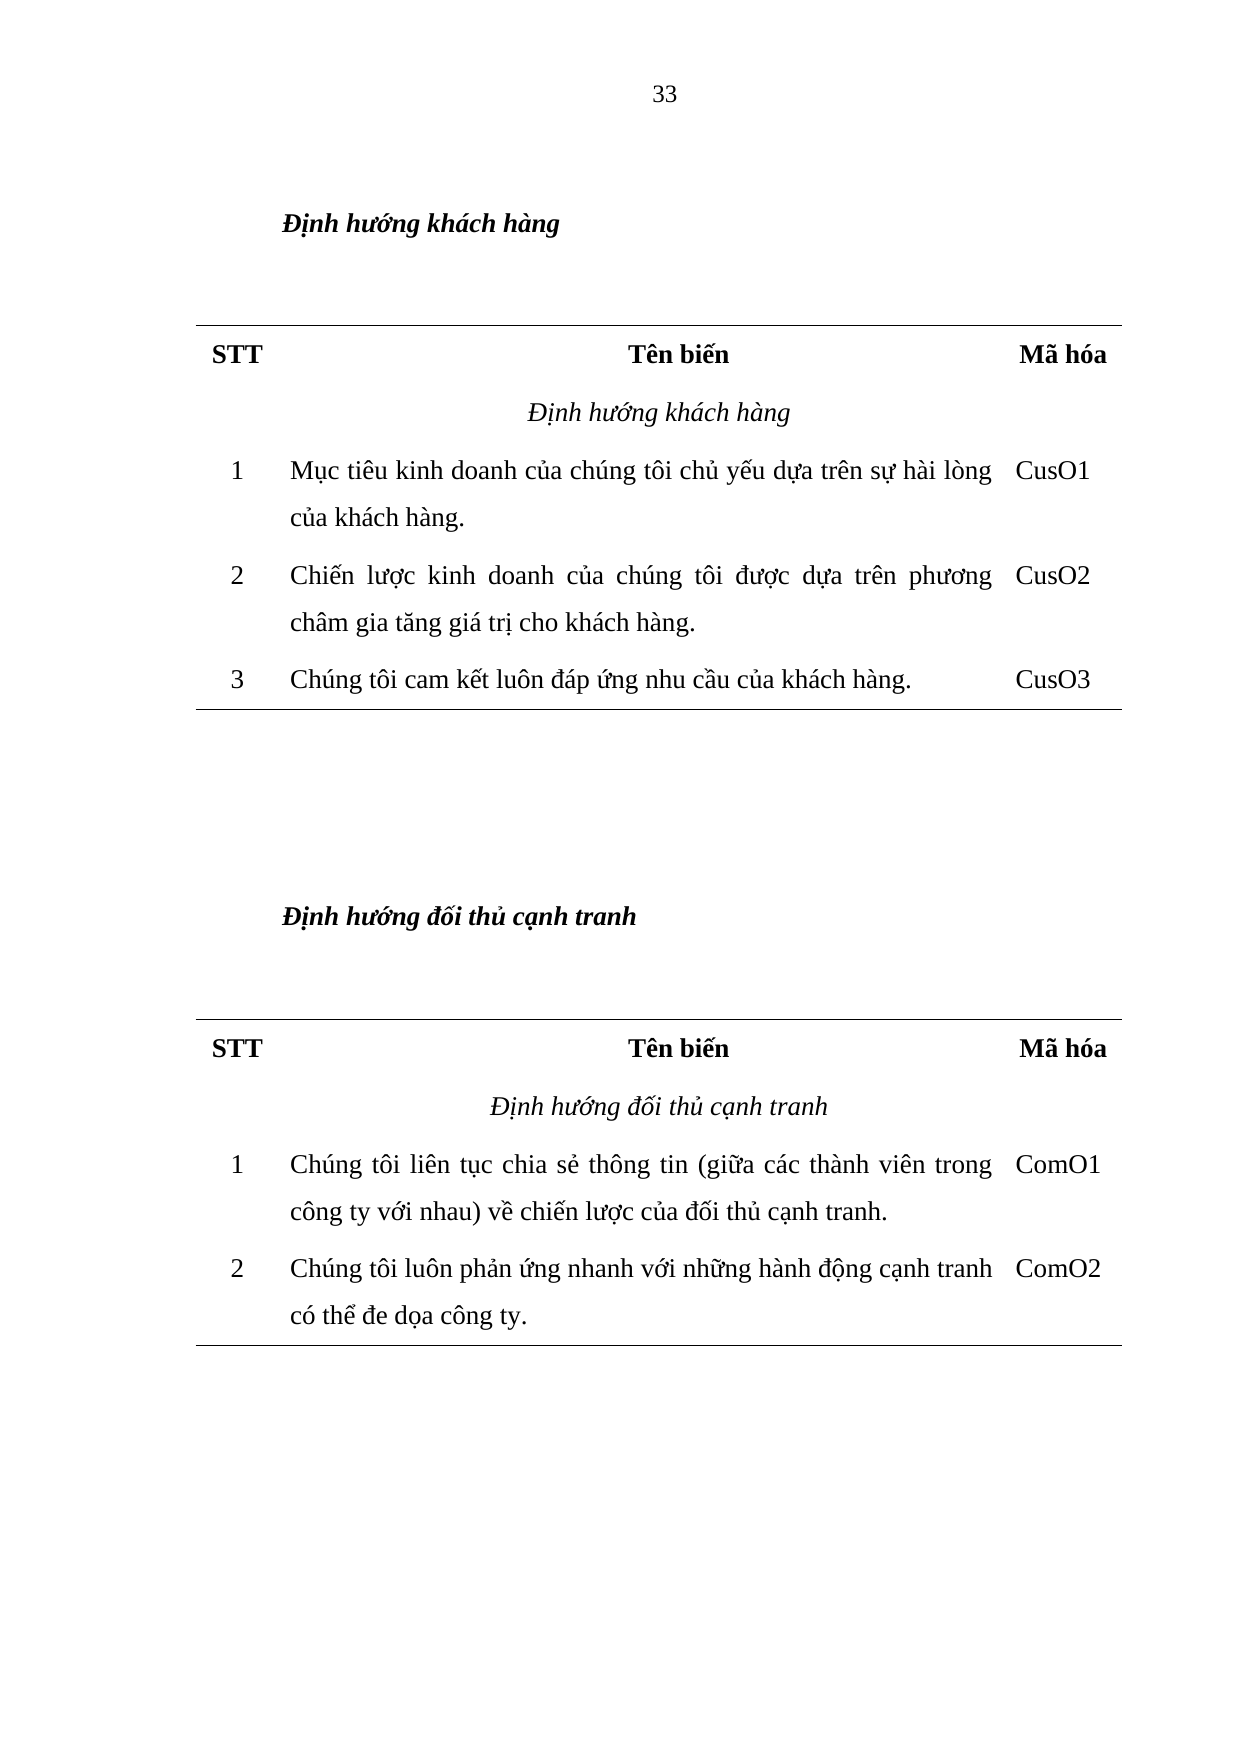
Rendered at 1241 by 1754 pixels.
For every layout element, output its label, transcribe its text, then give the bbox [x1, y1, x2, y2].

table_cell ComO2 [1004, 1240, 1122, 1344]
table_cell Định hướng khách hàng [196, 384, 1122, 442]
table_cell Chúng tôi luôn phản ứng nhanh với những hành động cạnh tranh có thể đe dọa công ty. [279, 1240, 1004, 1344]
table_cell CusO3 [1004, 651, 1122, 709]
table_cell Mục tiêu kinh doanh của chúng tôi chủ yếu dựa trên sự hài lòng của khách hàng. [279, 442, 1004, 547]
text Định hướng khách hàng [207, 207, 1122, 238]
table_cell Định hướng đối thủ cạnh tranh [196, 1078, 1122, 1135]
table_header STT [196, 1020, 279, 1077]
table_cell 1 [196, 442, 279, 547]
table_header Tên biến [279, 1020, 1004, 1077]
table_cell 3 [196, 651, 279, 709]
table_header Mã hóa [1004, 1020, 1122, 1077]
table_cell CusO2 [1004, 547, 1122, 651]
table_header Tên biến [279, 326, 1004, 384]
table_cell 1 [196, 1135, 279, 1240]
table_cell CusO1 [1004, 442, 1122, 547]
table_cell Chúng tôi liên tục chia sẻ thông tin (giữa các thành viên trong công ty với nhau) về chiến lược của đối thủ cạnh tranh. [279, 1135, 1004, 1240]
table_header Mã hóa [1004, 326, 1122, 384]
table_cell 2 [196, 1240, 279, 1344]
table_cell 2 [196, 547, 279, 651]
table_cell Chiến lược kinh doanh của chúng tôi được dựa trên phương châm gia tăng giá trị cho khách hàng. [279, 547, 1004, 651]
table_cell ComO1 [1004, 1135, 1122, 1240]
table_header STT [196, 326, 279, 384]
table_cell Chúng tôi cam kết luôn đáp ứng nhu cầu của khách hàng. [279, 651, 1004, 709]
text Định hướng đối thủ cạnh tranh [207, 900, 1122, 931]
